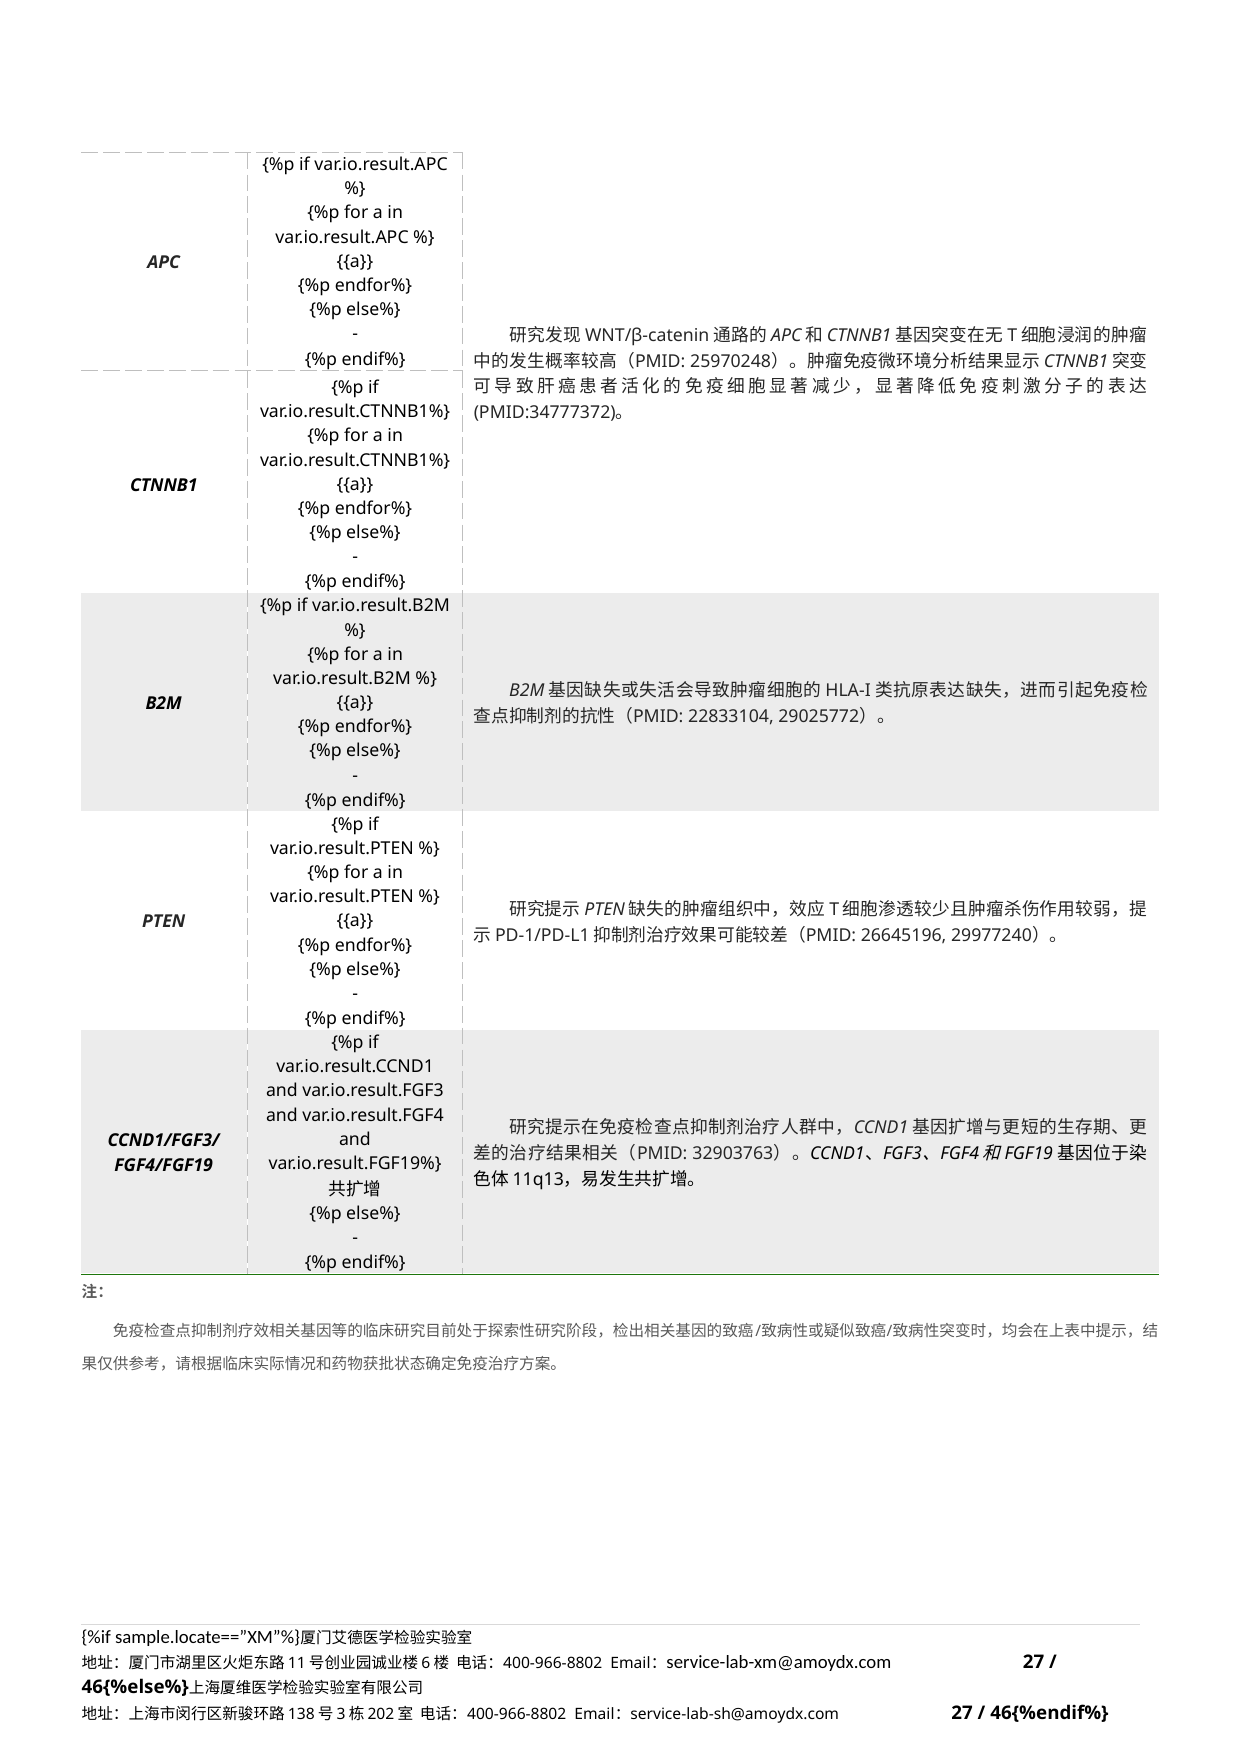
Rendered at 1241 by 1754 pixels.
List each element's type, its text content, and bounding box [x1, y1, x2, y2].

table_cell 研究提示在免疫检查点抑制剂治疗人群中，CCND1基因扩增与更短的生存期、更差的治疗结果相关（PMID: 32903763）。CCND1、FGF3、FGF4和FGF19基因位于染色体11q13，易发生共扩增。 [462, 1030, 1159, 1273]
text 免疫检查点抑制剂疗效相关基因等的临床研究目前处于探索性研究阶段，检出相关基因的致癌/致病性或疑似致癌/致病性突变时，均会在上表中提示，结果仅供参考，请根据临床实际情况和药物获批状态确定免疫治疗方案。 [81, 1313, 1159, 1378]
table_cell {%p if var.io.result.APC %} {%p for a in var.io.result.APC %} {{a}} {%p endfor%} {%p else%} - {%p endif%} [248, 152, 462, 370]
table_cell APC [81, 152, 247, 370]
table_cell PTEN [81, 811, 247, 1029]
table_cell 研究提示PTEN缺失的肿瘤组织中，效应T细胞渗透较少且肿瘤杀伤作用较弱，提示PD-1/PD-L1抑制剂治疗效果可能较差（PMID: 26645196, 29977240）。 [462, 811, 1159, 1029]
table_cell CCND1/FGF3/ FGF4/FGF19 [81, 1030, 247, 1273]
table_cell {%p if var.io.result.CCND1 and var.io.result.FGF3 and var.io.result.FGF4 and var.io.result.FGF19%} 共扩增 {%p else%} - {%p endif%} [248, 1030, 462, 1273]
text 注： [81, 1275, 1159, 1307]
table_cell CTNNB1 [81, 370, 247, 593]
table_cell B2M基因缺失或失活会导致肿瘤细胞的HLA-I类抗原表达缺失，进而引起免疫检查点抑制剂的抗性（PMID: 22833104, 29025772）。 [462, 593, 1159, 811]
table_cell {%p if var.io.result.PTEN %} {%p for a in var.io.result.PTEN %} {{a}} {%p endfor%} {%p else%} - {%p endif%} [248, 811, 462, 1029]
table_cell 研究发现WNT/β-catenin通路的APC和CTNNB1基因突变在无T细胞浸润的肿瘤中的发生概率较高（PMID: 25970248）。肿瘤免疫微环境分析结果显示CTNNB1突变可导致肝癌患者活化的免疫细胞显著减少，显著降低免疫刺激分子的表达(PMID:34777372)。 [462, 152, 1159, 593]
table_cell B2M [81, 593, 247, 811]
table_cell {%p if var.io.result.B2M %} {%p for a in var.io.result.B2M %} {{a}} {%p endfor%} {%p else%} - {%p endif%} [248, 593, 462, 811]
table_cell {%p if var.io.result.CTNNB1%} {%p for a in var.io.result.CTNNB1%} {{a}} {%p endfor%} {%p else%} - {%p endif%} [248, 370, 462, 593]
